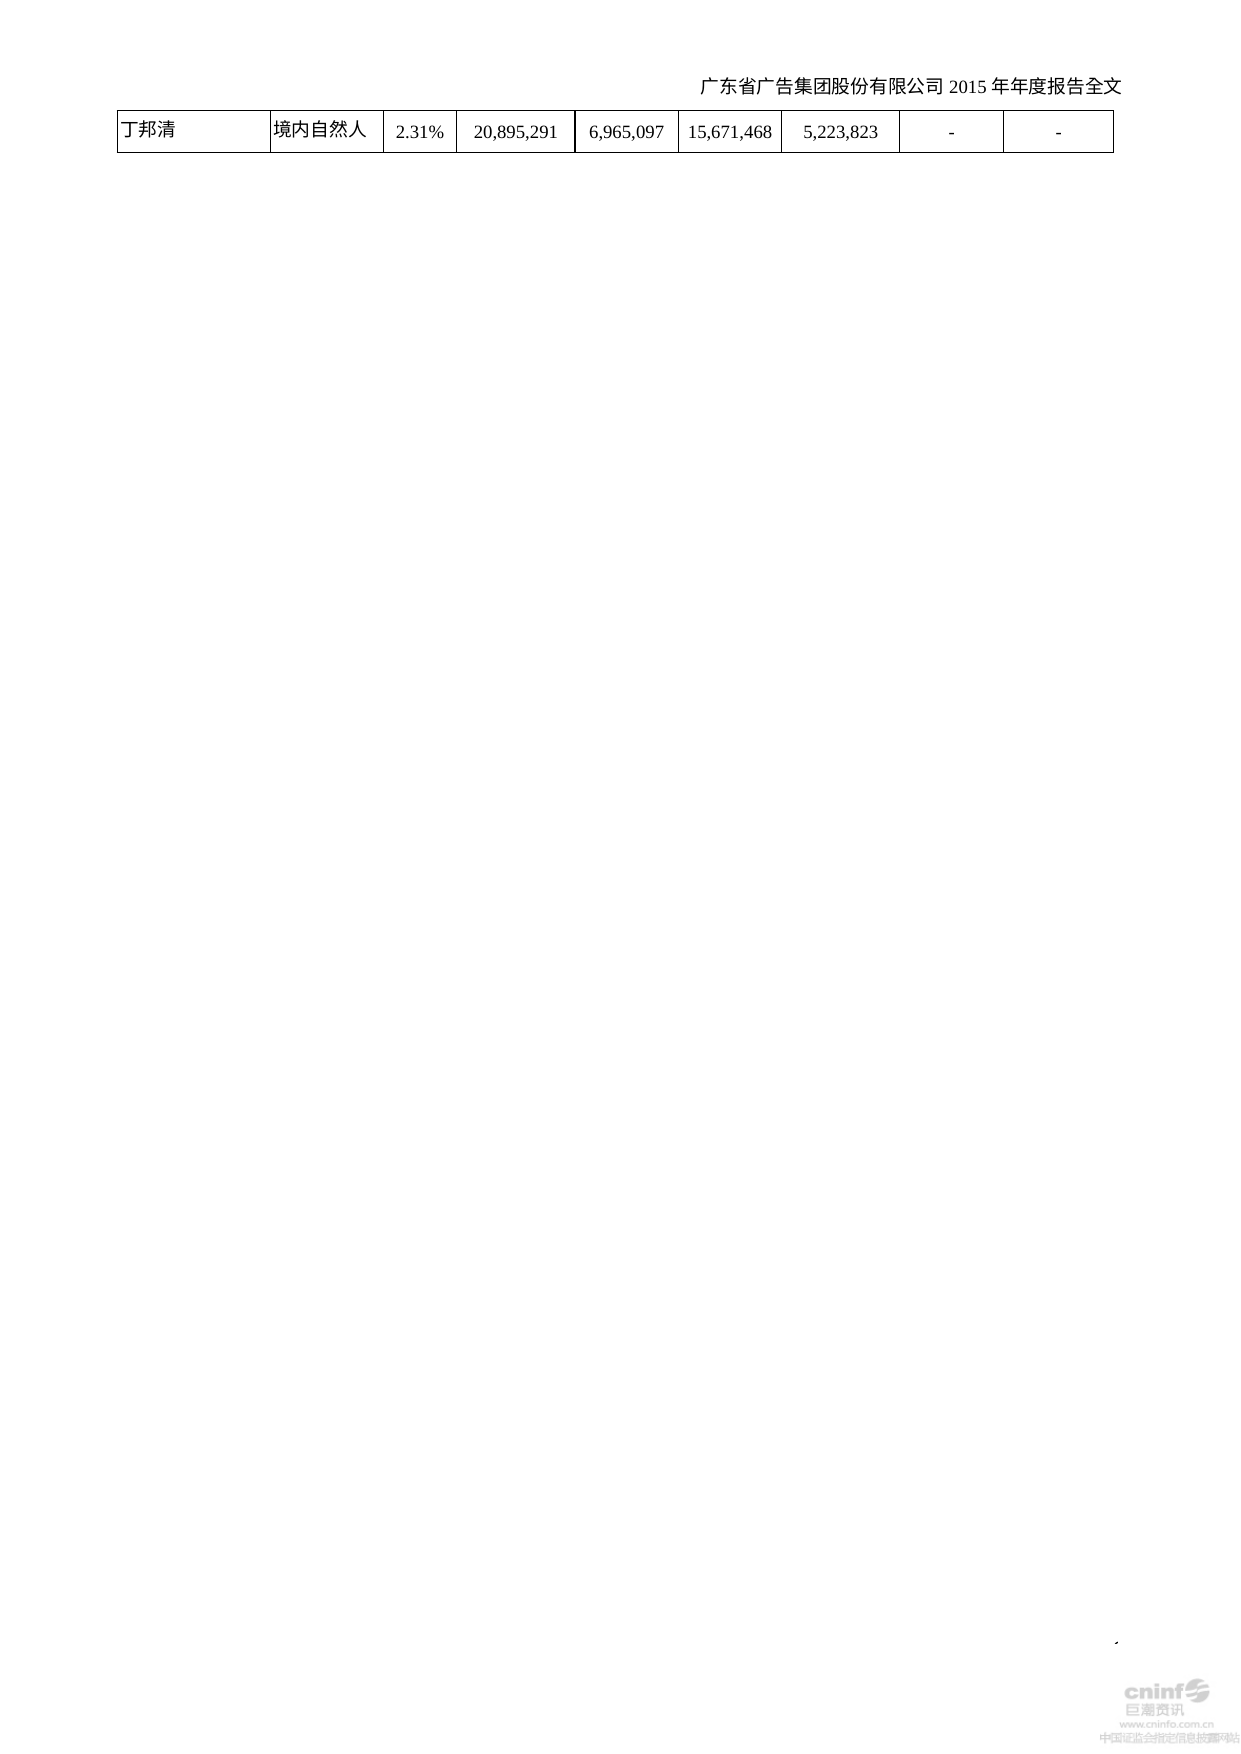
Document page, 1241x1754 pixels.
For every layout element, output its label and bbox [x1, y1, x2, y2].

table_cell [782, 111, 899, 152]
picture [1099, 1673, 1241, 1754]
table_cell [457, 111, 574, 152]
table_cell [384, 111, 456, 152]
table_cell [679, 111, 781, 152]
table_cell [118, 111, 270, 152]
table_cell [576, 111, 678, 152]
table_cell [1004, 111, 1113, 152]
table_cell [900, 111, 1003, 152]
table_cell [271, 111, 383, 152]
